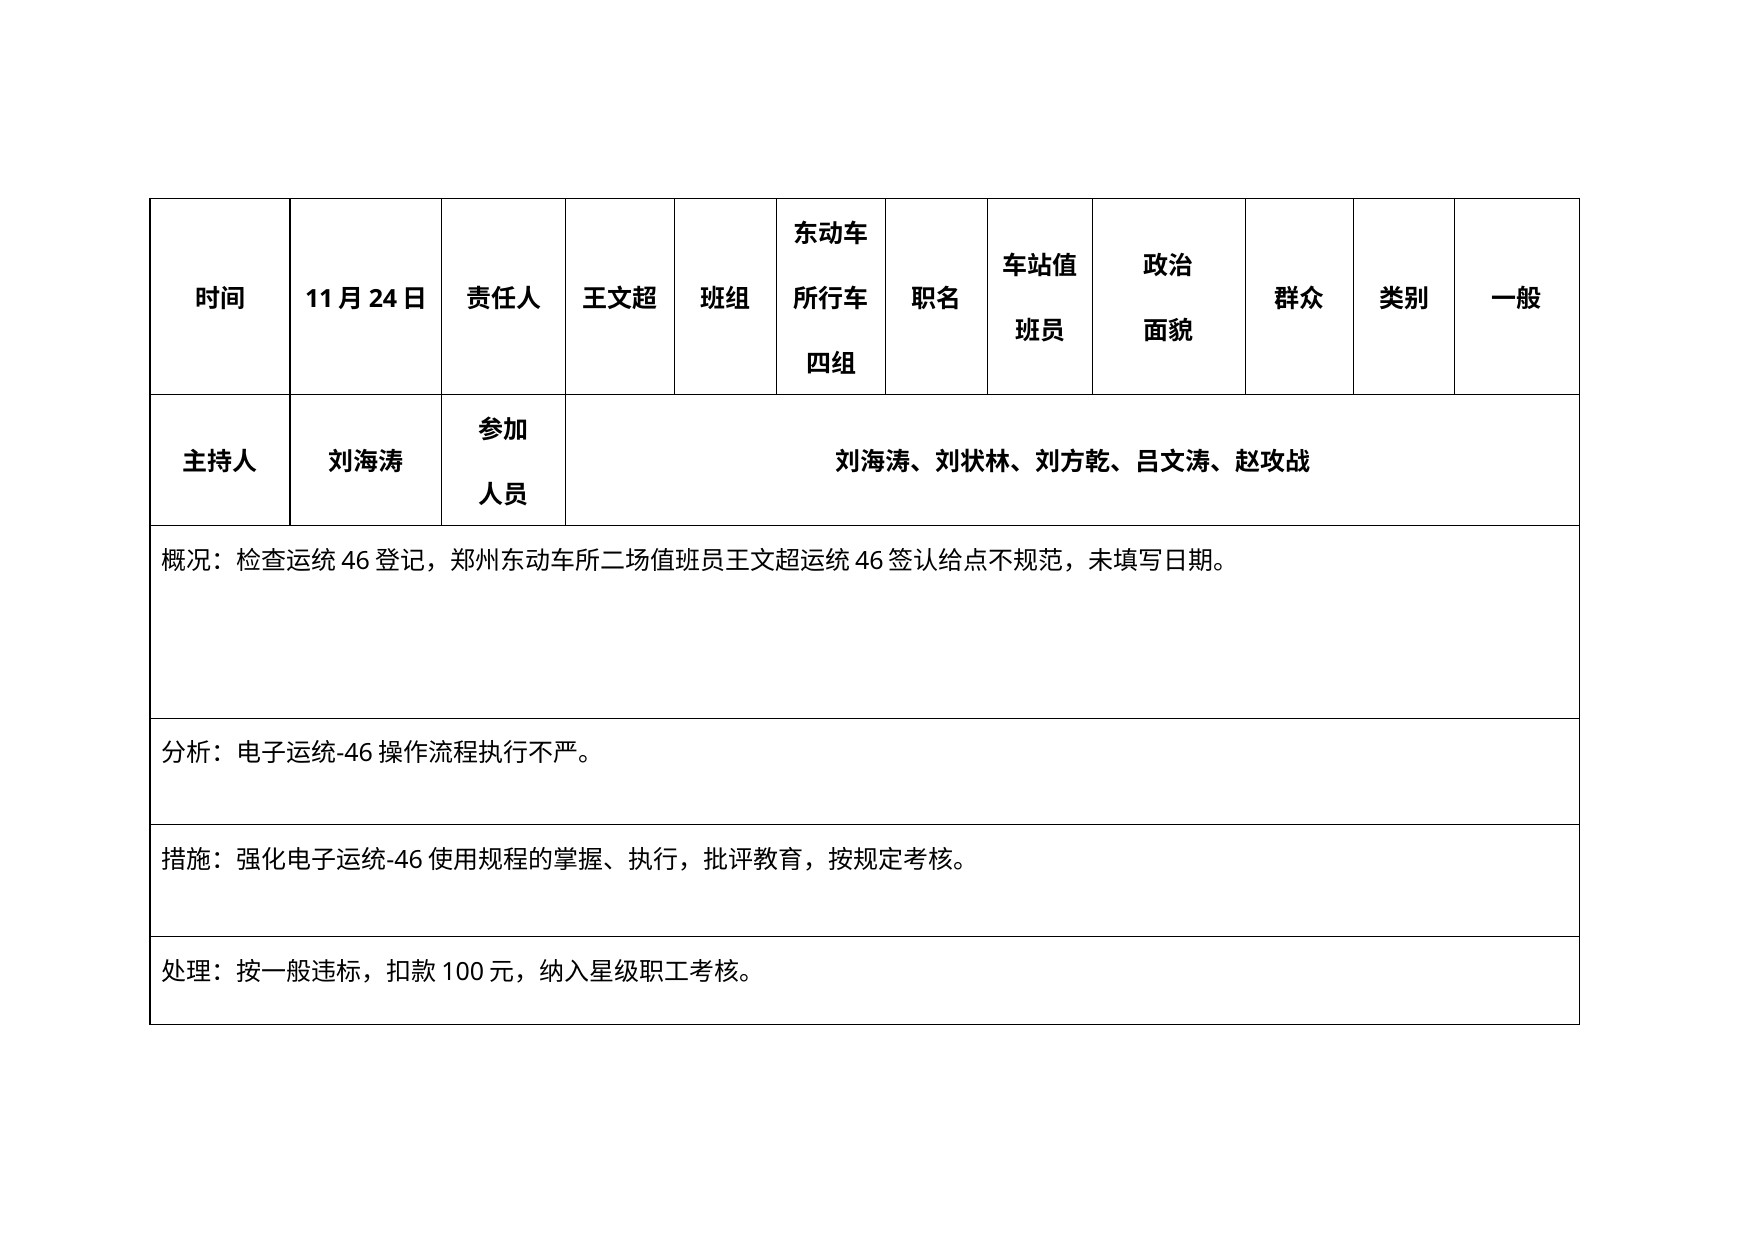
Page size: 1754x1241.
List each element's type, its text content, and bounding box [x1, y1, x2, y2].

table_header 车站值班员 [988, 199, 1092, 394]
table_header 类别 [1354, 199, 1454, 394]
table_header 时间 [151, 199, 289, 394]
table_cell 刘海涛 [291, 395, 441, 525]
table_header 政治 面貌 [1093, 199, 1245, 394]
table_header 班组 [675, 199, 776, 394]
table_header 职名 [886, 199, 987, 394]
table_header 一般 [1455, 199, 1579, 394]
table_cell 措施：强化电子运统-46使用规程的掌握、执行，批评教育，按规定考核。 [151, 825, 1579, 936]
table_cell 分析：电子运统-46操作流程执行不严。 [151, 719, 1579, 824]
table_header 东动车所行车四组 [777, 199, 885, 394]
table_cell 参加 人员 [442, 395, 565, 525]
table_cell 刘海涛、刘状林、刘方乾、吕文涛、赵攻战 [566, 395, 1579, 525]
table_header 王文超 [566, 199, 674, 394]
table_cell 主持人 [151, 395, 289, 525]
table_header 11月24日 [291, 199, 441, 394]
table_cell 处理：按一般违标，扣款100元，纳入星级职工考核。 [151, 937, 1579, 1024]
table_cell 概况：检查运统46登记，郑州东动车所二场值班员王文超运统46签认给点不规范，未填写日期。 [151, 526, 1579, 717]
table_header 责任人 [442, 199, 565, 394]
table_header 群众 [1246, 199, 1353, 394]
